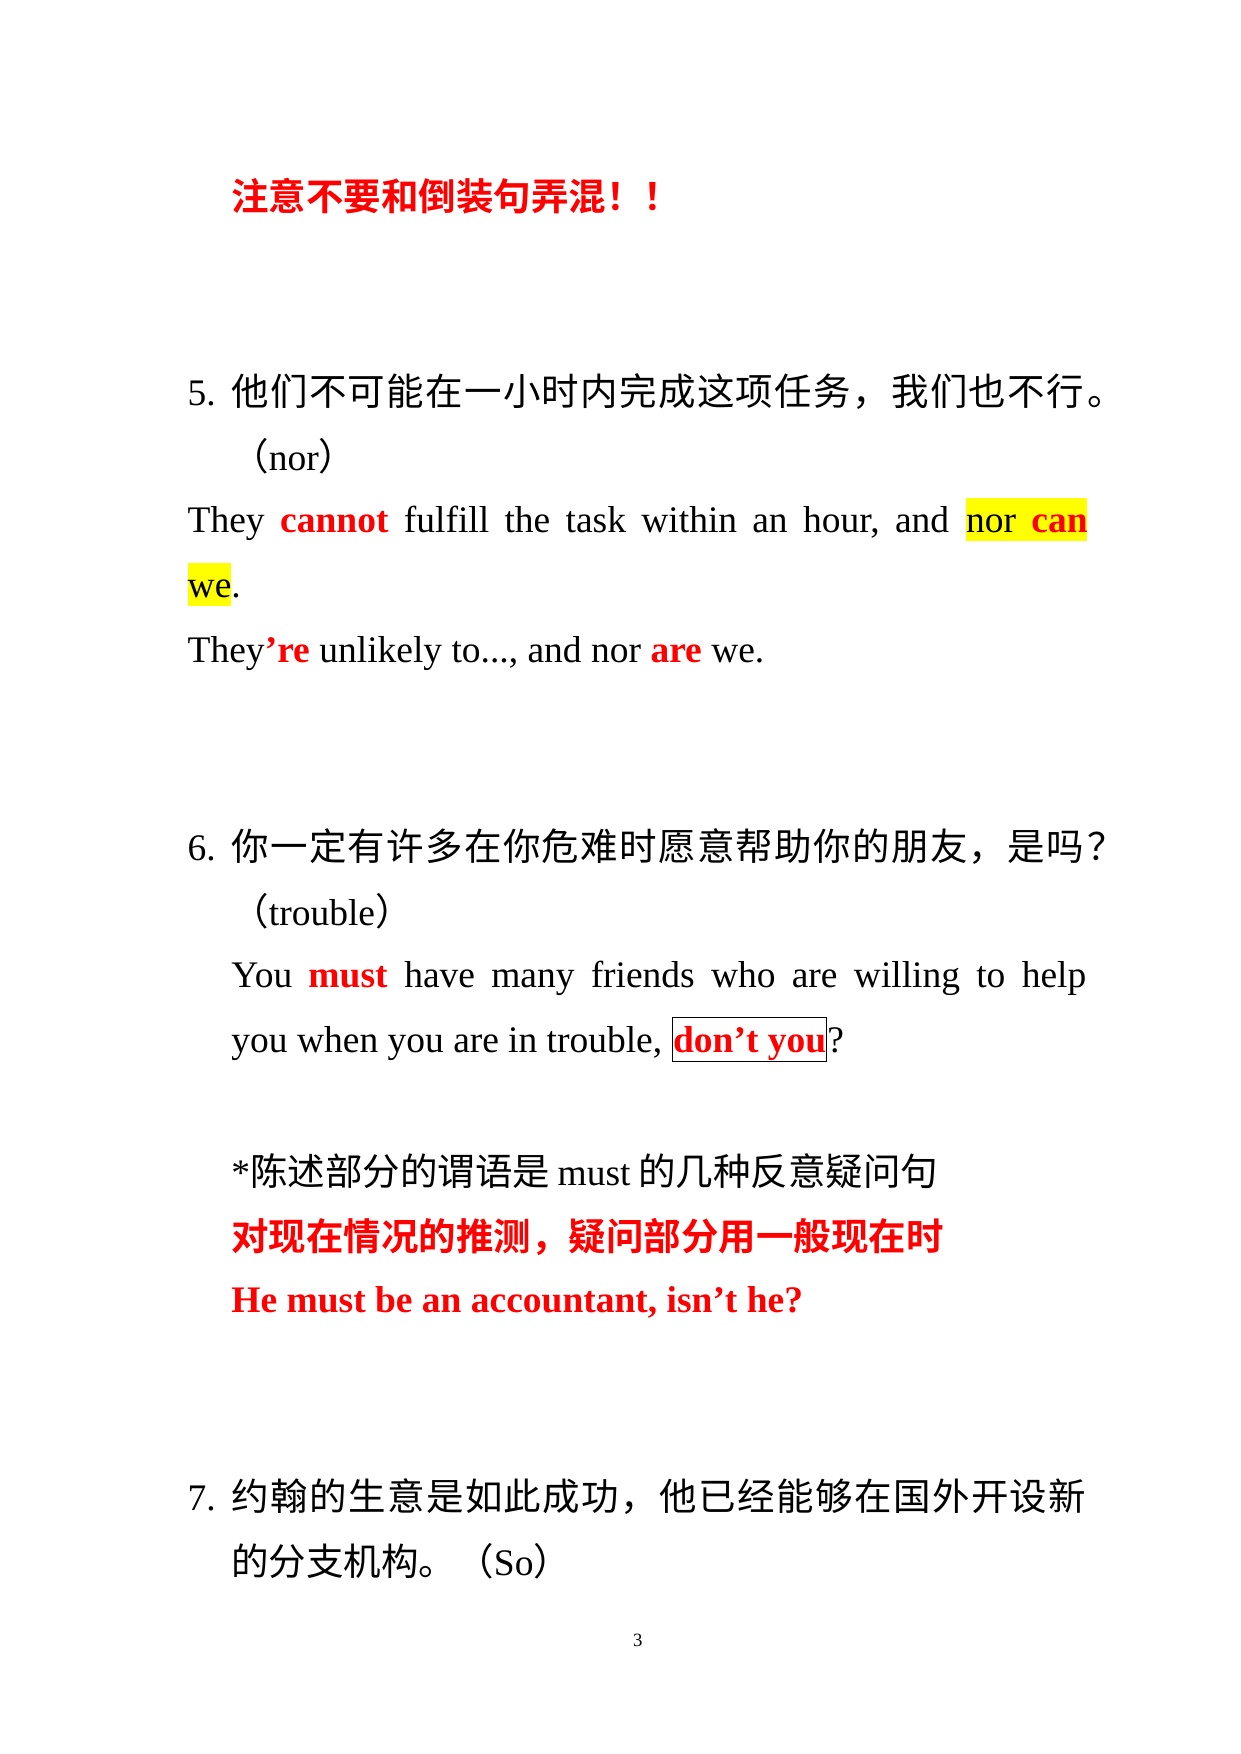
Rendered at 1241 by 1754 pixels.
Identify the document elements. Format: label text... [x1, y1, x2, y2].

list *陈述部分的谓语是must的几种反意疑问句 [231, 1137, 1087, 1202]
list 他们不可能在一小时内完成这项任务，我们也不行。（nor） [187, 357, 1087, 487]
list 对现在情况的推测，疑问部分用一般现在时 [231, 1202, 1087, 1267]
list 你一定有许多在你危难时愿意帮助你的朋友，是吗？（trouble） [187, 812, 1087, 942]
list 注意不要和倒装句弄混！！ [231, 162, 1087, 227]
list 约翰的生意是如此成功，他已经能够在国外开设新的分支机构。（So） [187, 1462, 1087, 1592]
text They’re unlikely to..., and nor are we. [187, 617, 1087, 682]
list You must have many friends who are willing to help you when you are in trouble, don’t you? [231, 942, 1087, 1072]
list He must be an accountant, isn’t he? [231, 1267, 1087, 1332]
text They cannot fulfill the task within an hour, and nor can we. [187, 487, 1087, 617]
